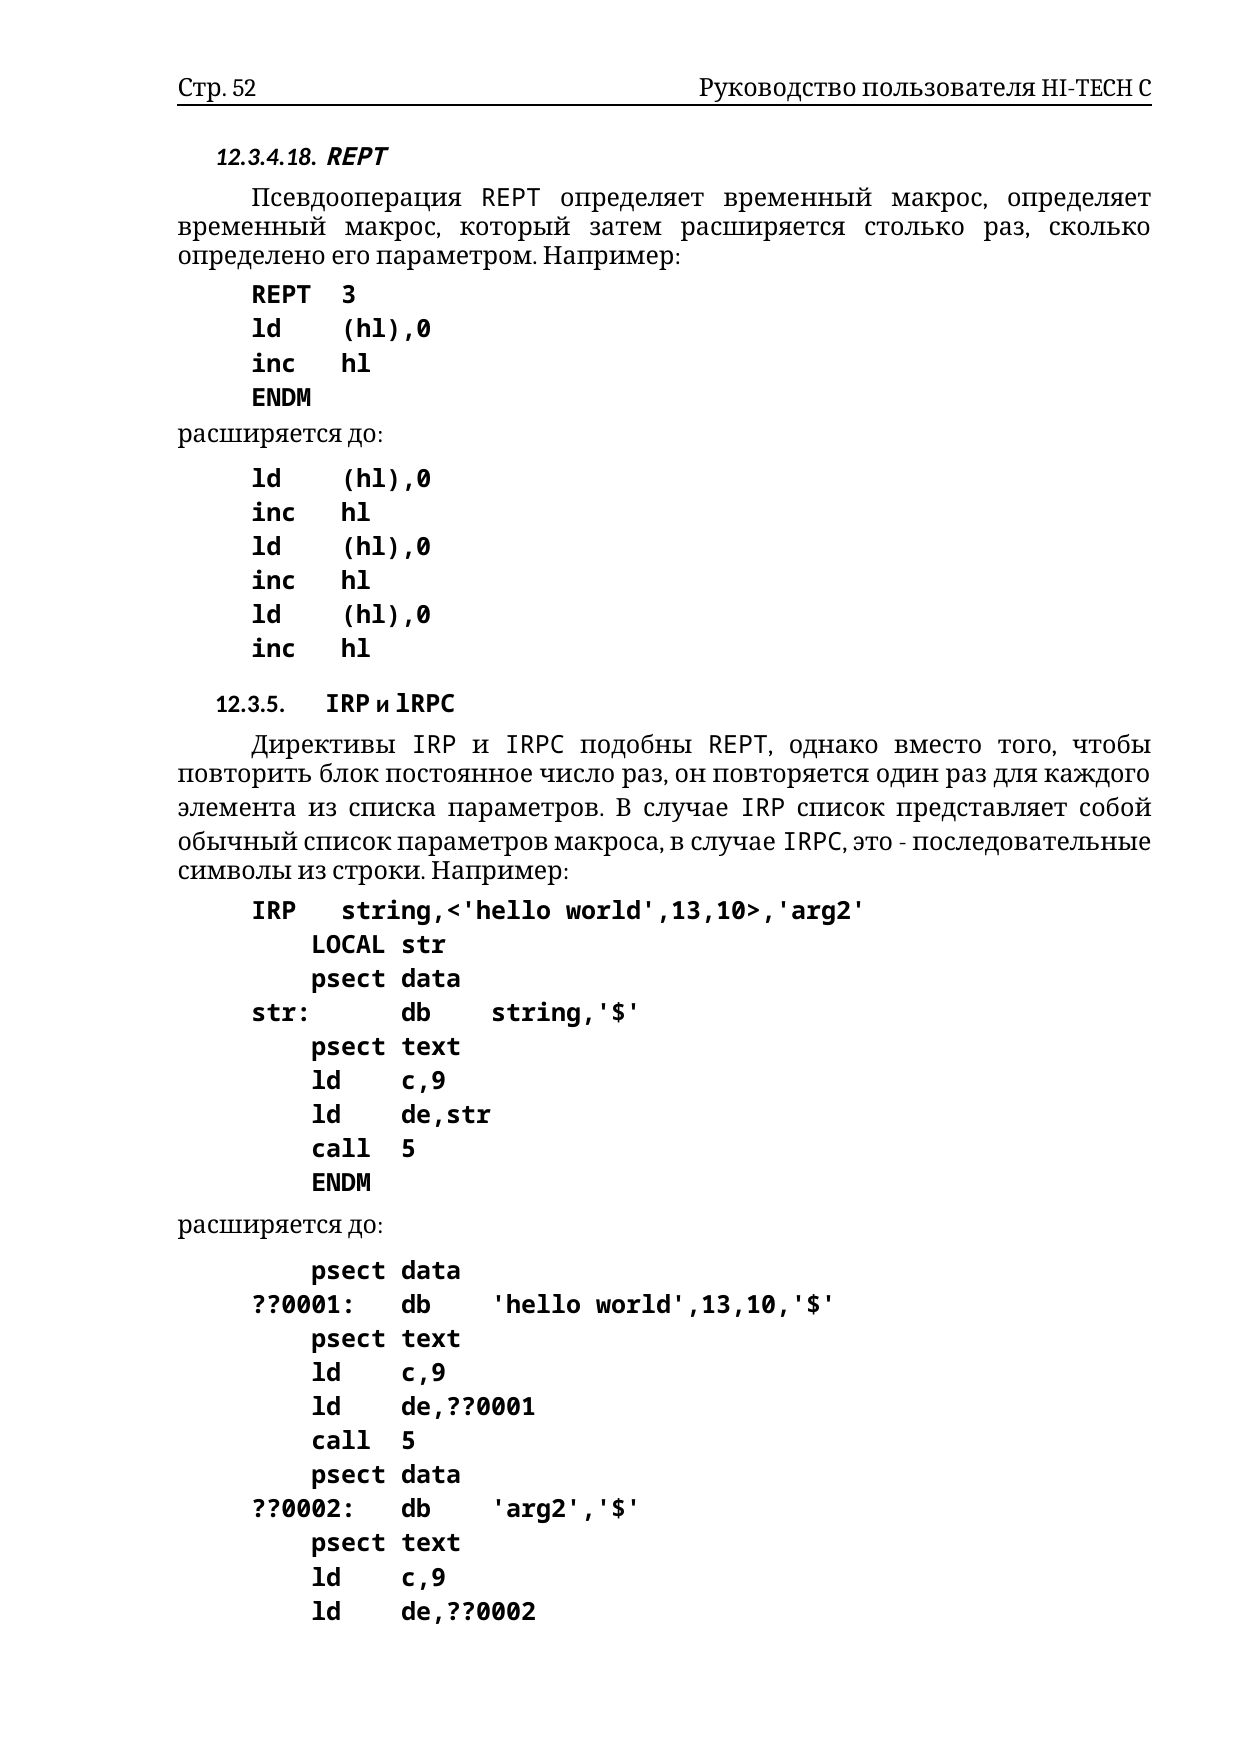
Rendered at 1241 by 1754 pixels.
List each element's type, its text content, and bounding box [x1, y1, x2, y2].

text LOCAL str [251, 926, 1152, 960]
subtitle 12.3.4.18. REPT [215, 139, 1152, 173]
text ld (hl),0 [251, 597, 1152, 631]
text ld (hl),0 [251, 529, 1152, 563]
text ENDM [251, 379, 1152, 413]
text ld c,9 [251, 1559, 1152, 1593]
text psect text [251, 1525, 1152, 1559]
text расширяется до: [177, 1211, 1152, 1240]
text psect text [251, 1028, 1152, 1063]
text расширяется до: [177, 419, 1152, 448]
text Псевдооперация REPT определяет временный макрос, определяет временный макрос, который затем расширяется столько раз, сколько определено его параметром. Например: [177, 179, 1152, 271]
text str: db string,'$' [251, 994, 1152, 1028]
text inc hl [251, 345, 1152, 379]
text ld de,??0002 [251, 1593, 1152, 1627]
text ld (hl),0 [251, 311, 1152, 345]
text psect data [251, 1457, 1152, 1491]
text call 5 [251, 1131, 1152, 1165]
text ld (hl),0 [251, 461, 1152, 495]
text ENDM [251, 1165, 1152, 1199]
text ld de,str [251, 1097, 1152, 1131]
text inc hl [251, 631, 1152, 665]
text ld c,9 [251, 1355, 1152, 1389]
text call 5 [251, 1423, 1152, 1457]
text psect data [251, 960, 1152, 994]
subtitle 12.3.5. IRP и lRPC [215, 686, 1152, 720]
text inc hl [251, 495, 1152, 529]
text psect text [251, 1321, 1152, 1355]
text Директивы IRP и IRPC подобны REPT, однако вместо того, чтобы повторить блок постоянное число раз, он повторяется один раз для каждого элемента из списка параметров. В случае IRP список представляет собой обычный список параметров макроса, в случае IRPC, это - последовательные символы из строки. Например: [177, 726, 1152, 886]
text REPT 3 [251, 277, 1152, 311]
text IRP string,<'hello world',13,10>,'arg2' [251, 892, 1152, 926]
text ??0002: db 'arg2','$' [251, 1491, 1152, 1525]
text ld c,9 [251, 1063, 1152, 1097]
text inc hl [251, 563, 1152, 597]
text ld de,??0001 [251, 1389, 1152, 1423]
text psect data [251, 1253, 1152, 1287]
text ??0001: db 'hello world',13,10,'$' [251, 1287, 1152, 1321]
